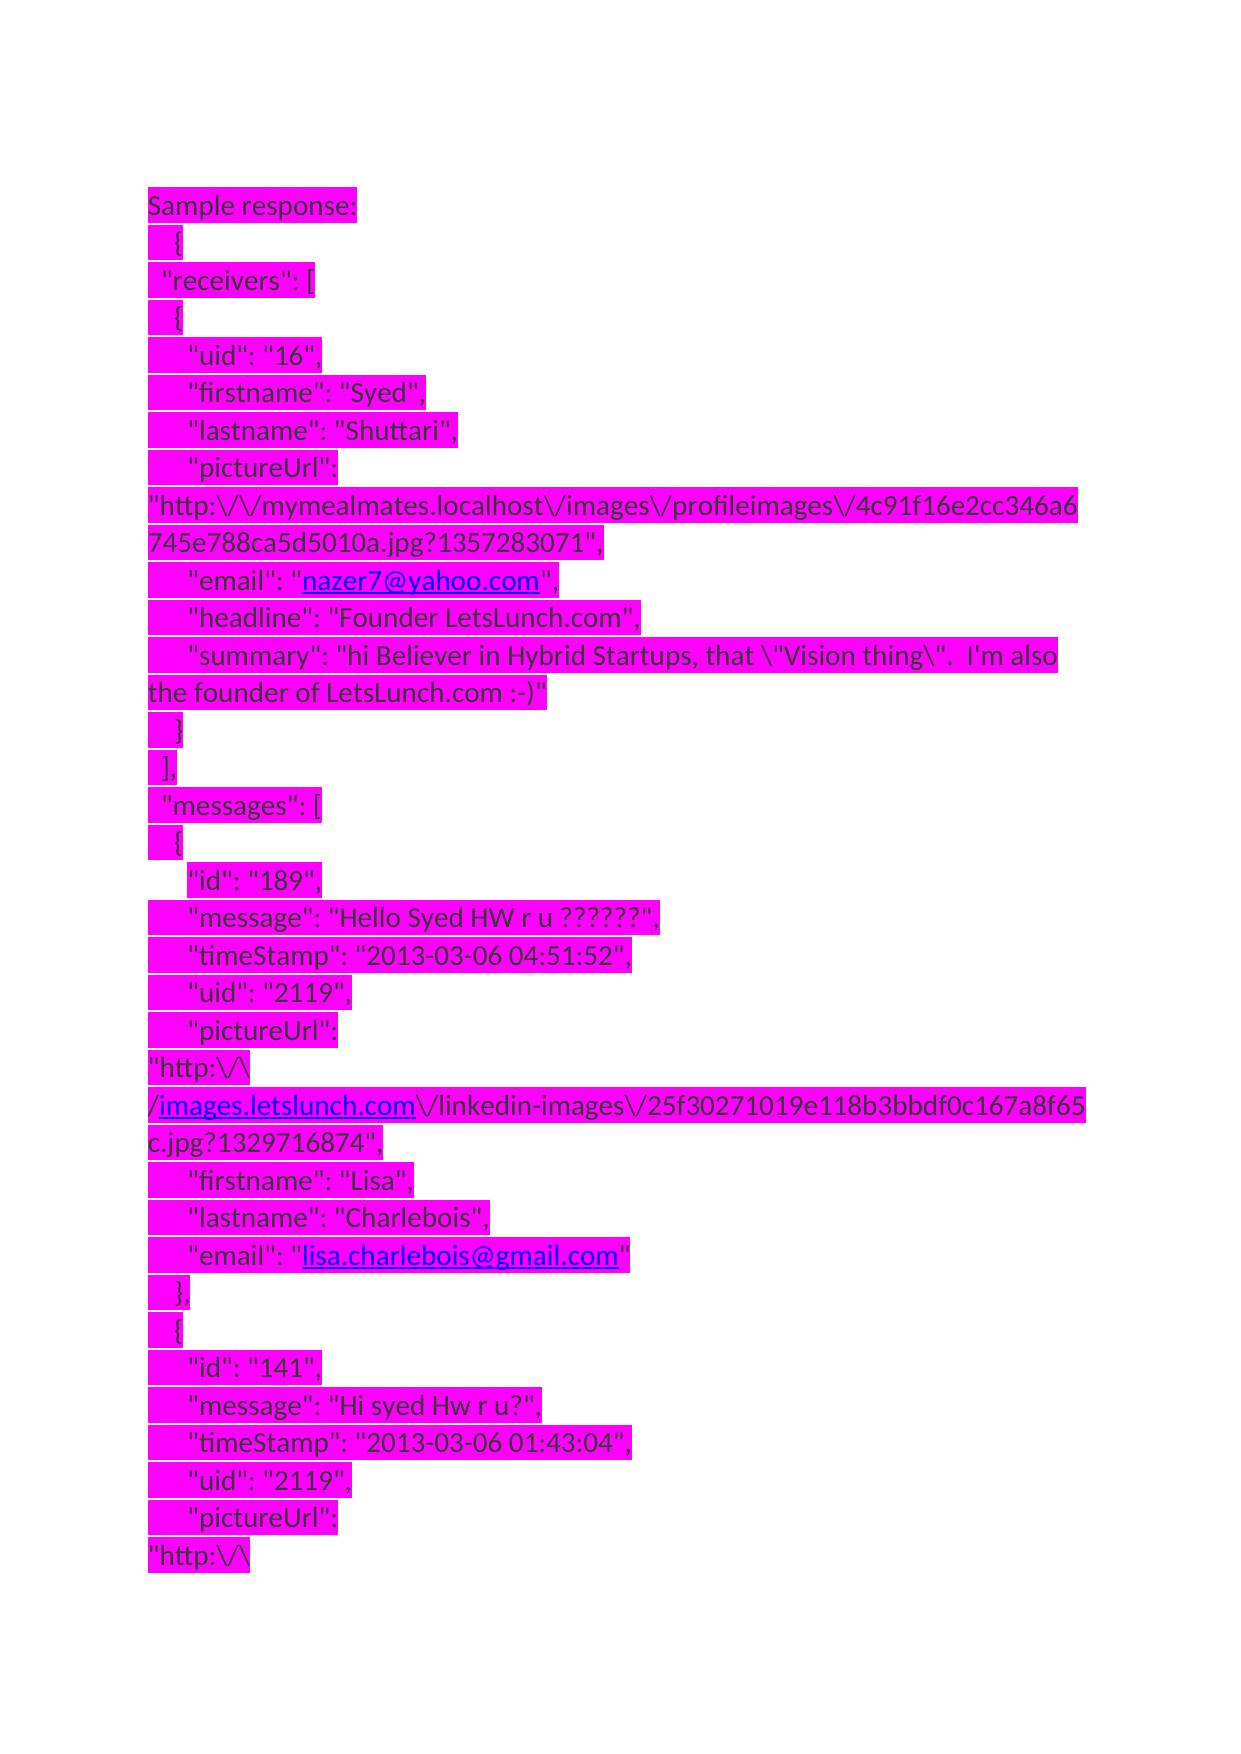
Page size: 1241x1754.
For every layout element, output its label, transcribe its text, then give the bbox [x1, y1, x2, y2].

text { [148, 223, 1093, 260]
text "lastname": "Shuttari", [148, 410, 1093, 448]
text "receivers": [ [148, 260, 1093, 298]
text "message": "Hi syed Hw r u?", [148, 1385, 1093, 1423]
text Sample response: [148, 185, 1093, 223]
text }, [148, 1273, 1093, 1310]
text "lastname": "Charlebois", [148, 1198, 1093, 1235]
text "uid": "16", [148, 335, 1093, 373]
text "pictureUrl": "http:\/\/images.letslunch.com\/linkedin-images\/25f30271019e118b3bbdf0c167a8f65c.jpg?1329716874", [148, 1498, 1093, 1573]
text "uid": "2119", [148, 1460, 1093, 1498]
text "summary": "hi Believer in Hybrid Startups, that \"Vision thing\". I'm also the founder of LetsLunch.com :-)" [148, 635, 1093, 710]
text { [148, 823, 1093, 860]
text { [148, 298, 1093, 335]
text "id": "141", [148, 1348, 1093, 1385]
text "timeStamp": "2013-03-06 04:51:52", [148, 935, 1093, 973]
text "message": "Hello Syed HW r u ??????", [148, 898, 1093, 935]
text "pictureUrl": "http:\/\/images.letslunch.com\/linkedin-images\/25f30271019e118b3bbdf0c167a8f65c.jpg?1329716874", [148, 1010, 1093, 1160]
text "uid": "2119", [148, 973, 1093, 1010]
text { [148, 1310, 1093, 1348]
text "timeStamp": "2013-03-06 01:43:04", [148, 1423, 1093, 1460]
text "id": "189", [148, 860, 1093, 898]
text "messages": [ [148, 785, 1093, 823]
text "headline": "Founder LetsLunch.com", [148, 598, 1093, 635]
text ], [148, 748, 1093, 785]
text "email": "lisa.charlebois@gmail.com" [148, 1235, 1093, 1273]
text "pictureUrl": "http:\/\/mymealmates.localhost\/images\/profileimages\/4c91f16e2cc346a6745e788ca5d5010a.jpg?1357283071", [148, 448, 1093, 560]
text "email": "nazer7@yahoo.com", [148, 560, 1093, 598]
text } [148, 710, 1093, 748]
text "firstname": "Syed", [148, 373, 1093, 410]
text "firstname": "Lisa", [148, 1160, 1093, 1198]
